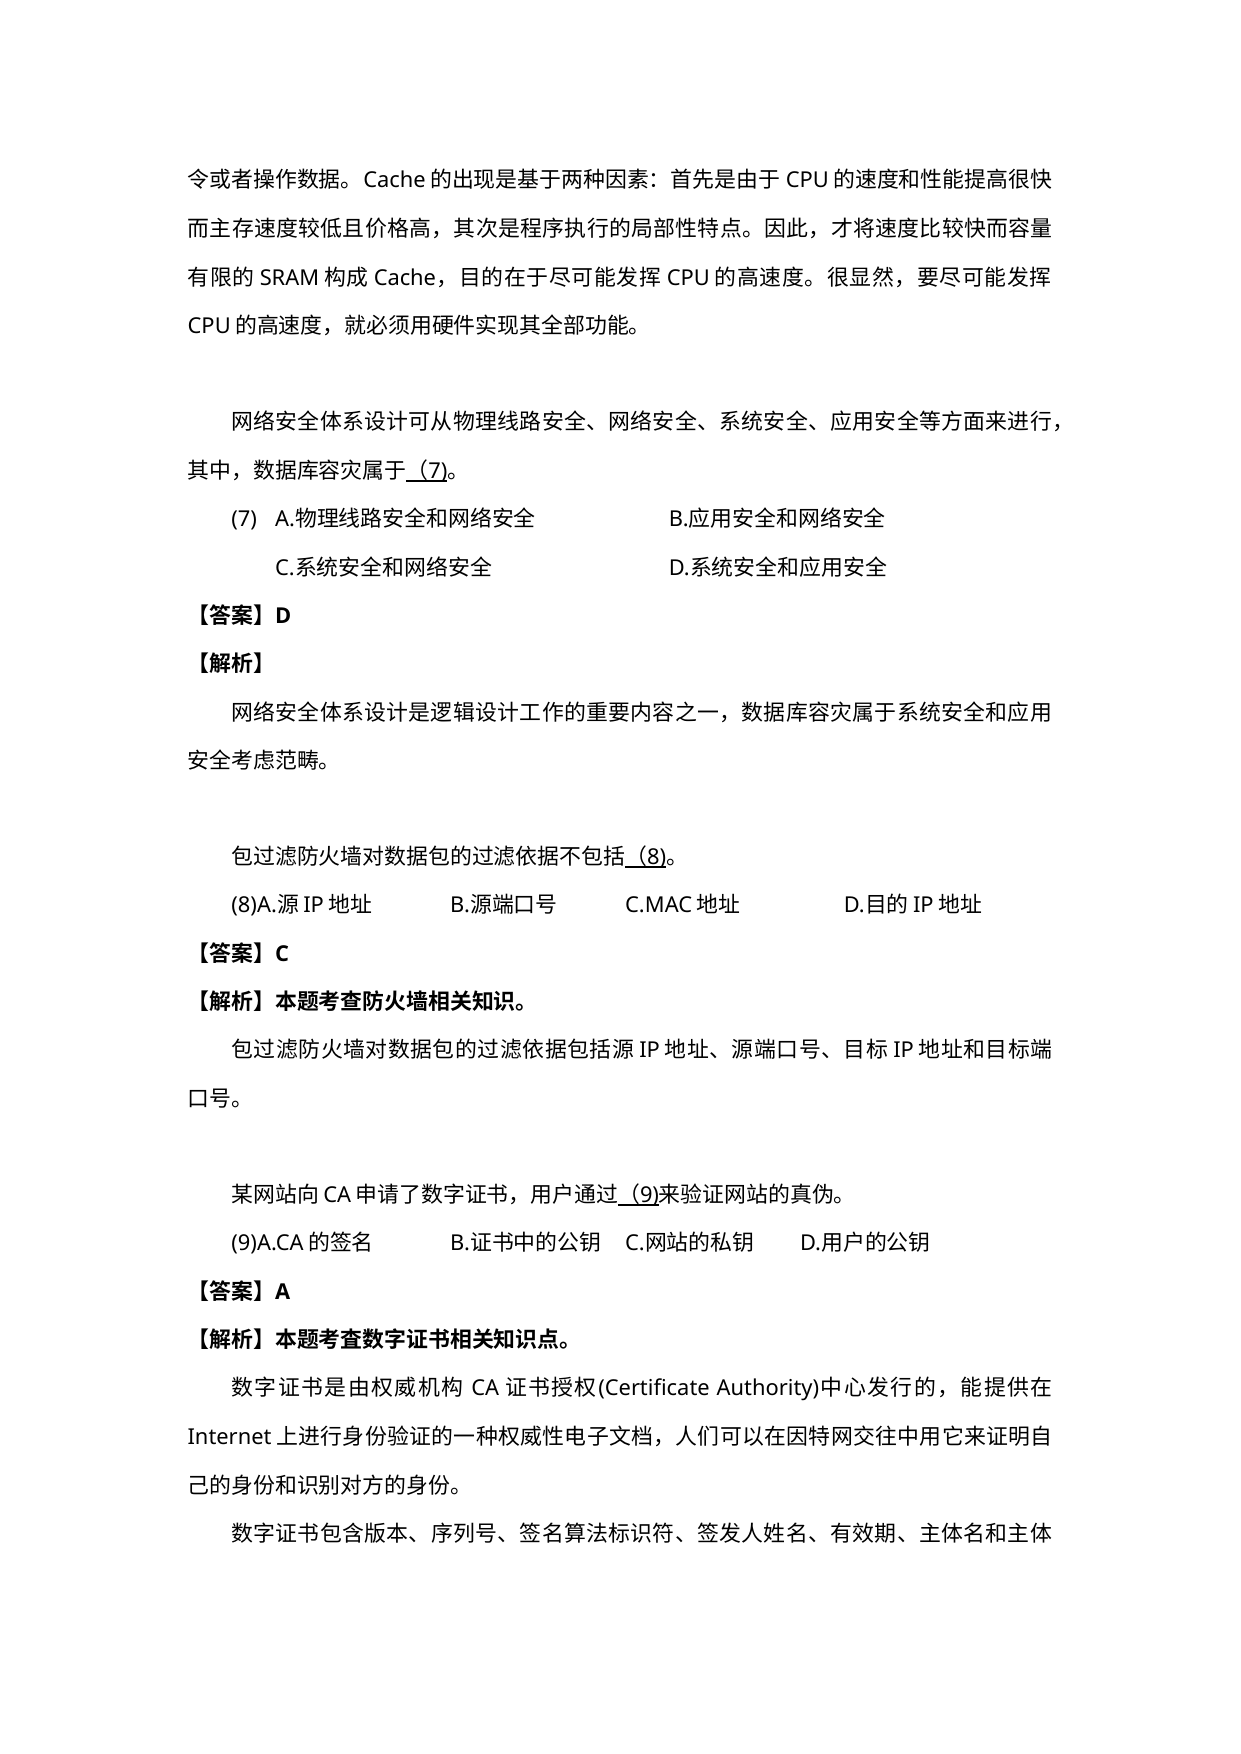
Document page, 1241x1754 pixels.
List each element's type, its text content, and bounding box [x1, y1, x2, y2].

text 数字证书是由权威机构 CA证书授权(Certificate Authority)中心发行的，能提供在Internet上进行身份验证的一种权威性电子文档，人们可以在因特网交往中用它来证明自 己的身份和识别对方的身份。 [187, 1370, 1053, 1500]
text 网络安全体系设计可从物理线路安全、网络安全、系统安全、应用安全等方面来进行，其中，数据库容灾属于（7)。 [187, 404, 1053, 485]
text 【答案】C [187, 936, 1053, 968]
text (9)A.CA的签名 B.证书中的公钥 C.网站的私钥 D.用户的公钥 [187, 1225, 1053, 1257]
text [187, 162, 1053, 341]
text 某网站向CA申请了数字证书，用户通过（9)来验证网站的真伪。 [187, 1177, 1053, 1209]
text C.系统安全和网络安全 D.系统安全和应用安全 [231, 549, 1053, 582]
text 包过滤防火墙对数据包的过滤依据包括源IP地址、源端口号、目标IP地址和目标端口号。 [187, 1032, 1053, 1113]
text 【解析】 [187, 646, 1053, 678]
text 网络安全体系设计是逻辑设计工作的重要内容之一，数据库容灾属于系统安全和应用安全考虑范畴。 [187, 694, 1053, 776]
text 【解析】本题考查防火墙相关知识。 [187, 984, 1053, 1016]
text 【答案】D [187, 598, 1053, 630]
text (8)A.源IP地址 B.源端口号 C.MAC地址 D.目的IP地址 [187, 887, 1053, 920]
text 包过滤防火墙对数据包的过滤依据不包括（8)。 [187, 839, 1053, 871]
text 【答案】A [187, 1273, 1053, 1306]
text (7) A.物理线路安全和网络安全 B.应用安全和网络安全 [187, 501, 1053, 533]
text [187, 1516, 1053, 1548]
text 【解析】本题考査数字证书相关知识点。 [187, 1322, 1053, 1354]
